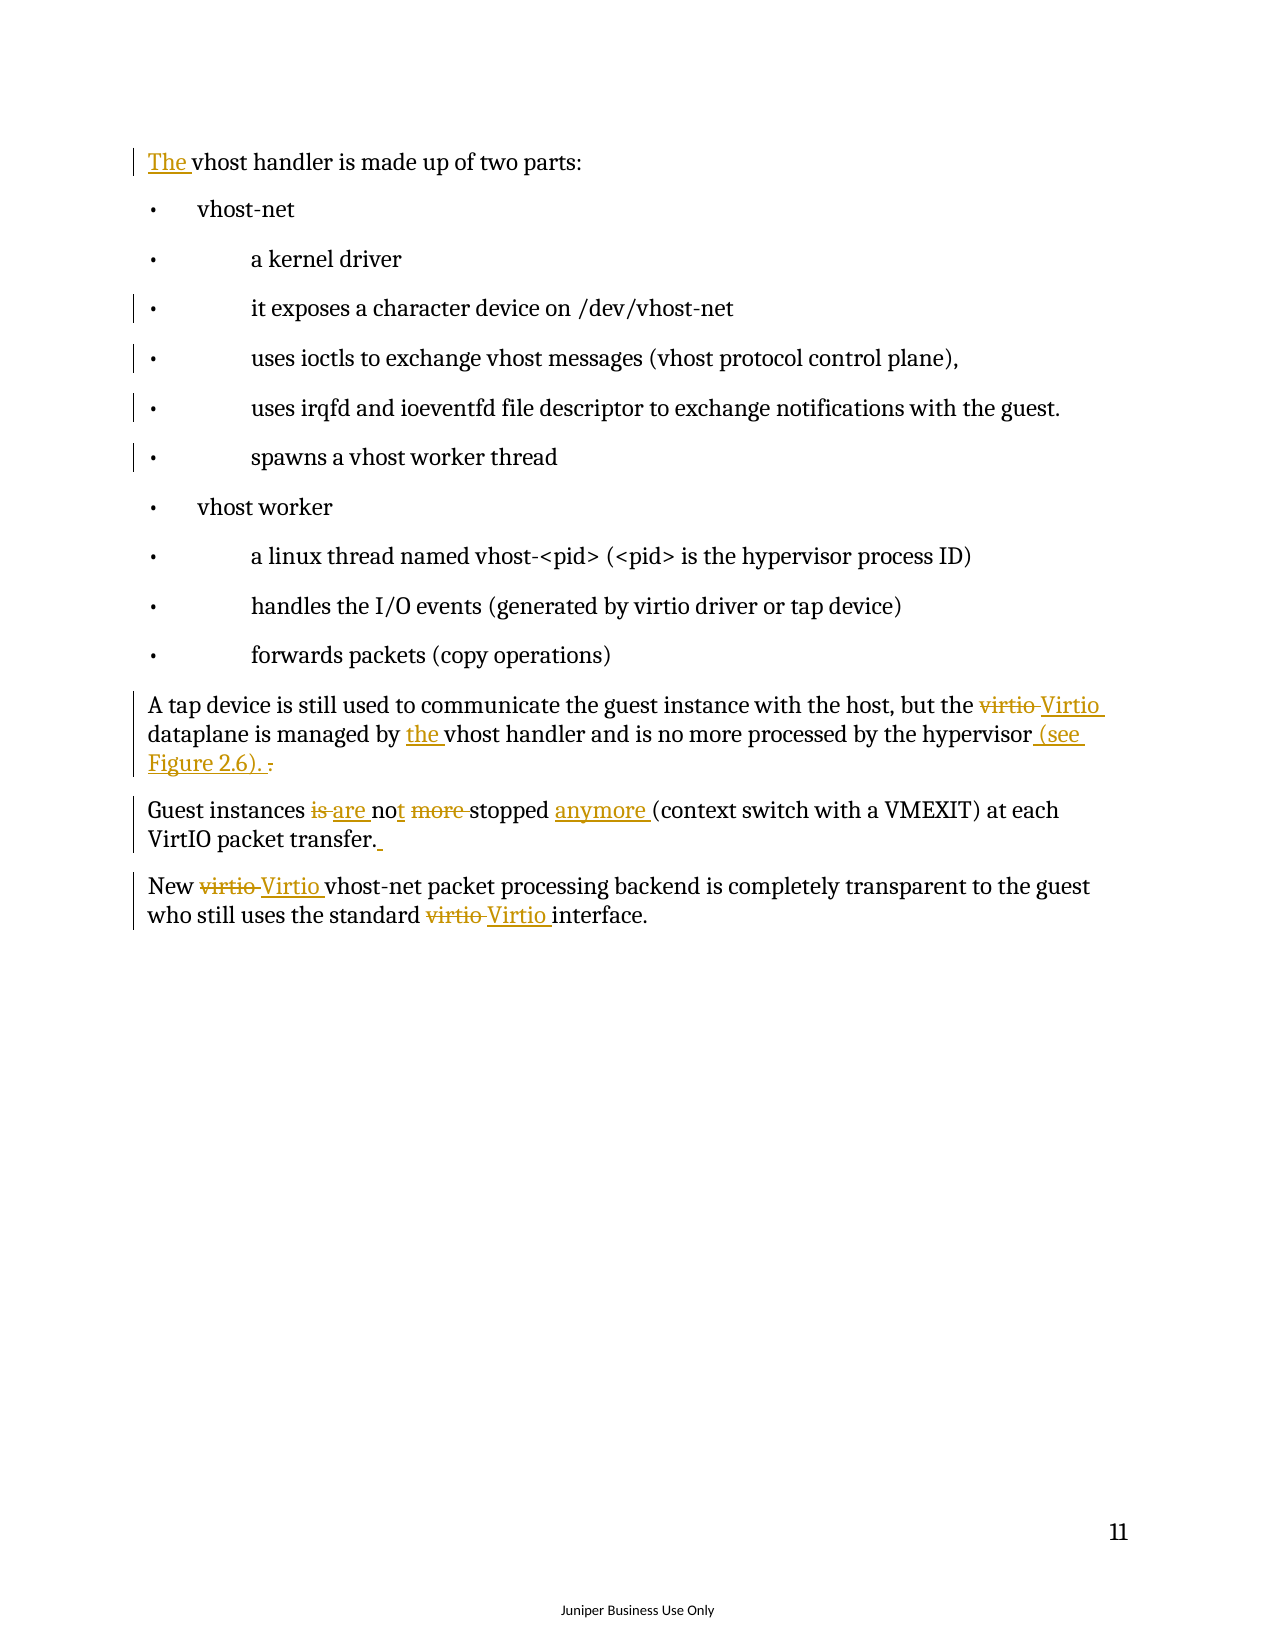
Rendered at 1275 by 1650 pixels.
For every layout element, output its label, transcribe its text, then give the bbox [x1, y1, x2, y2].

list handles the I/O events (generated by virtio driver or tap device) [148, 592, 1127, 621]
text New vhost-net packet processing backend is completely transparent to the guest who still uses the standard interface. [148, 872, 1127, 930]
list uses ioctls to exchange vhost messages (vhost protocol control plane), [148, 344, 1127, 373]
list vhost-net [148, 195, 1127, 224]
text A tap device is still used to communicate the guest instance with the host, but the dataplane is managed by vhost handler and is no more processed by the hypervisor [148, 691, 1127, 777]
list it exposes a character device on /dev/vhost-net [148, 294, 1127, 323]
list forwards packets (copy operations) [148, 641, 1127, 670]
list a linux thread named vhost-<pid> (<pid> is the hypervisor process ID) [148, 542, 1127, 571]
list spawns a vhost worker thread [148, 443, 1127, 472]
text Guest instances no stopped (context switch with a VMEXIT) at each VirtIO packet transfer. [148, 796, 1127, 853]
text vhost handler is made up of two parts: [148, 148, 1127, 176]
list vhost worker [148, 493, 1127, 521]
list a kernel driver [148, 245, 1127, 273]
list uses irqfd and ioeventfd file descriptor to exchange notifications with the guest. [148, 393, 1127, 422]
